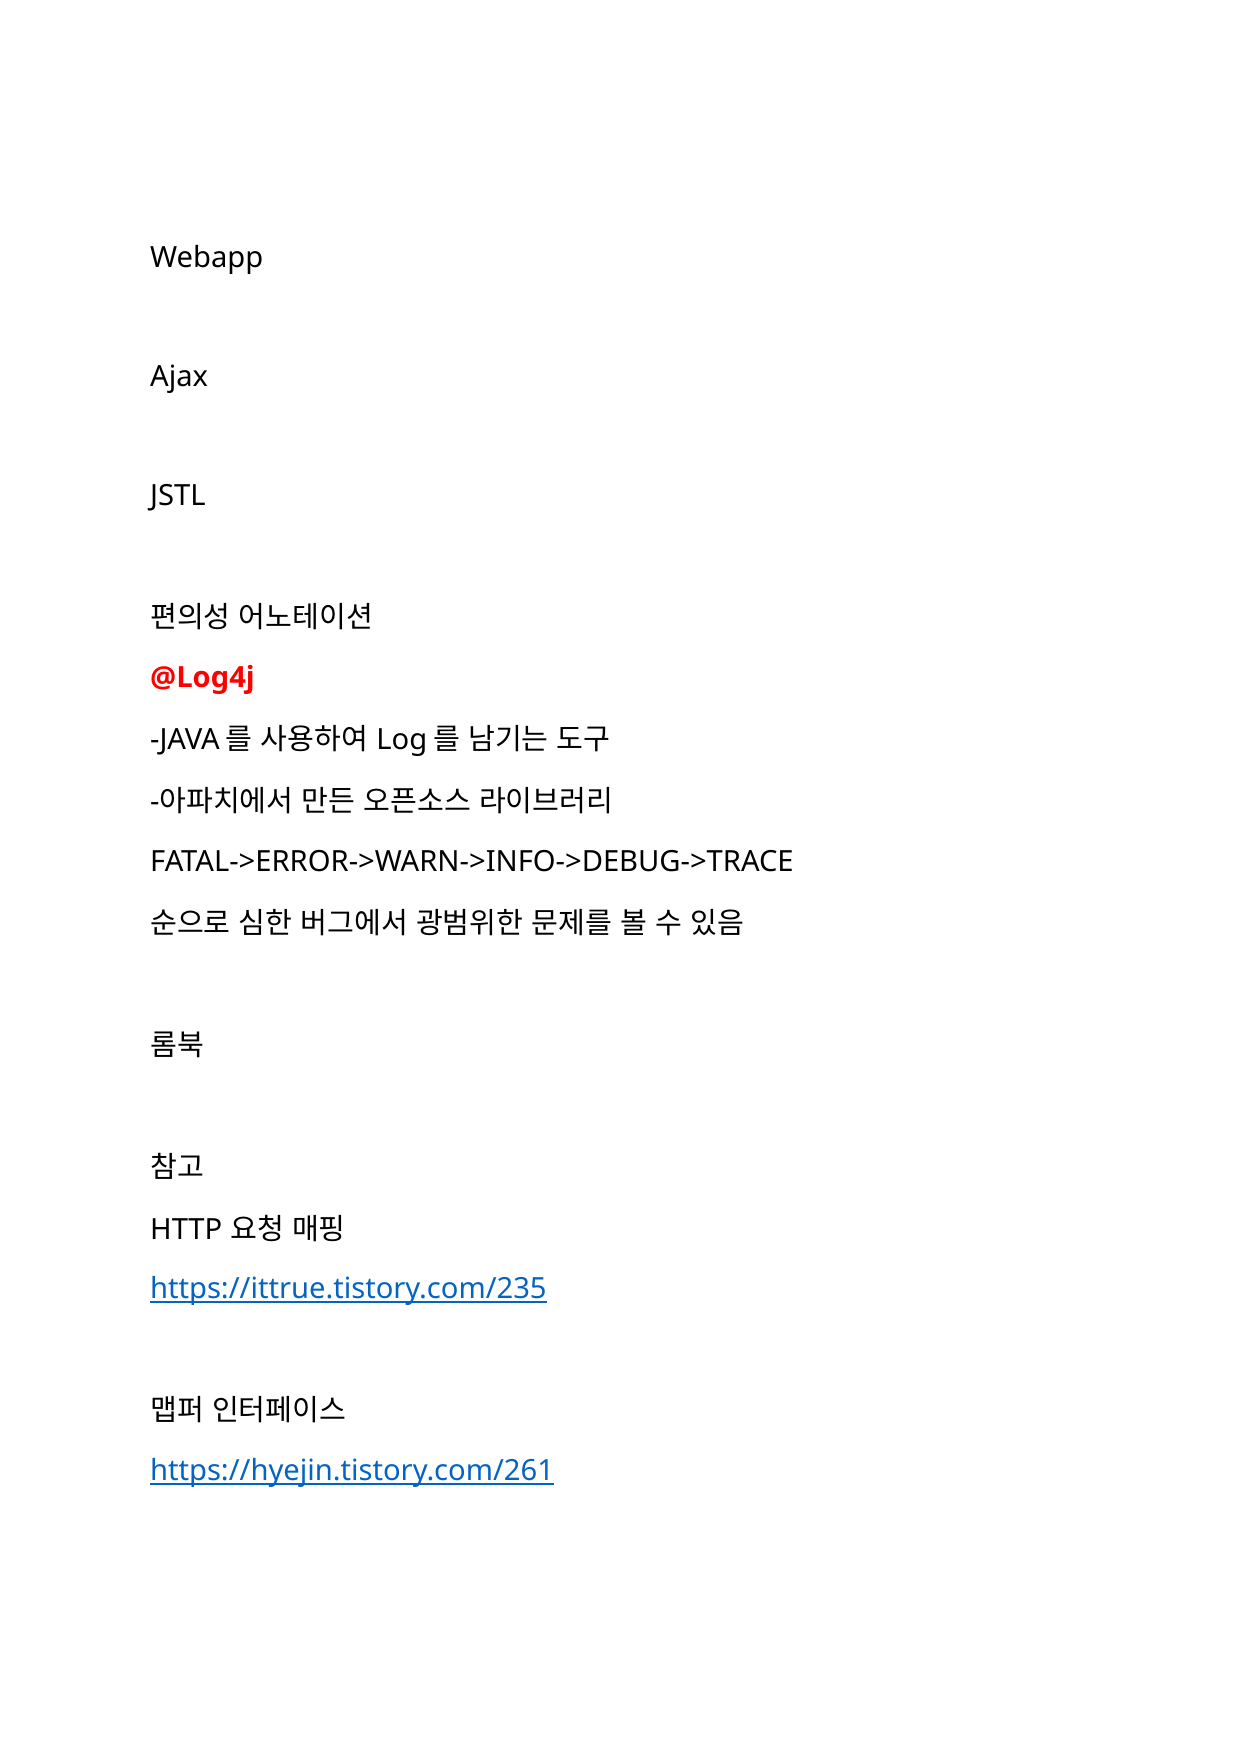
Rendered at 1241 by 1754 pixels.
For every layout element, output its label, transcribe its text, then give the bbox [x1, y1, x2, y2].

text Webapp [150, 237, 1090, 276]
text https://hyejin.tistory.com/261 [150, 1449, 1090, 1489]
text https://ittrue.tistory.com/235 [150, 1268, 1090, 1307]
text FATAL->ERROR->WARN->INFO->DEBUG->TRACE [150, 840, 1090, 880]
text @Log4j [150, 656, 1090, 696]
text -아파치에서 만든 오픈소스 라이브러리 [150, 778, 1090, 820]
text Ajax [150, 356, 1090, 395]
text JSTL [150, 474, 1090, 514]
text 참고 [150, 1143, 1090, 1185]
text -JAVA를 사용하여 Log를 남기는 도구 [150, 715, 1090, 758]
text 맵퍼 인터페이스 [150, 1387, 1090, 1429]
text HTTP 요청 매핑 [150, 1205, 1090, 1248]
text 순으로 심한 버그에서 광범위한 문제를 볼 수 있음 [150, 899, 1090, 942]
text 롬북 [150, 1021, 1090, 1064]
text 편의성 어노테이션 [150, 593, 1090, 636]
